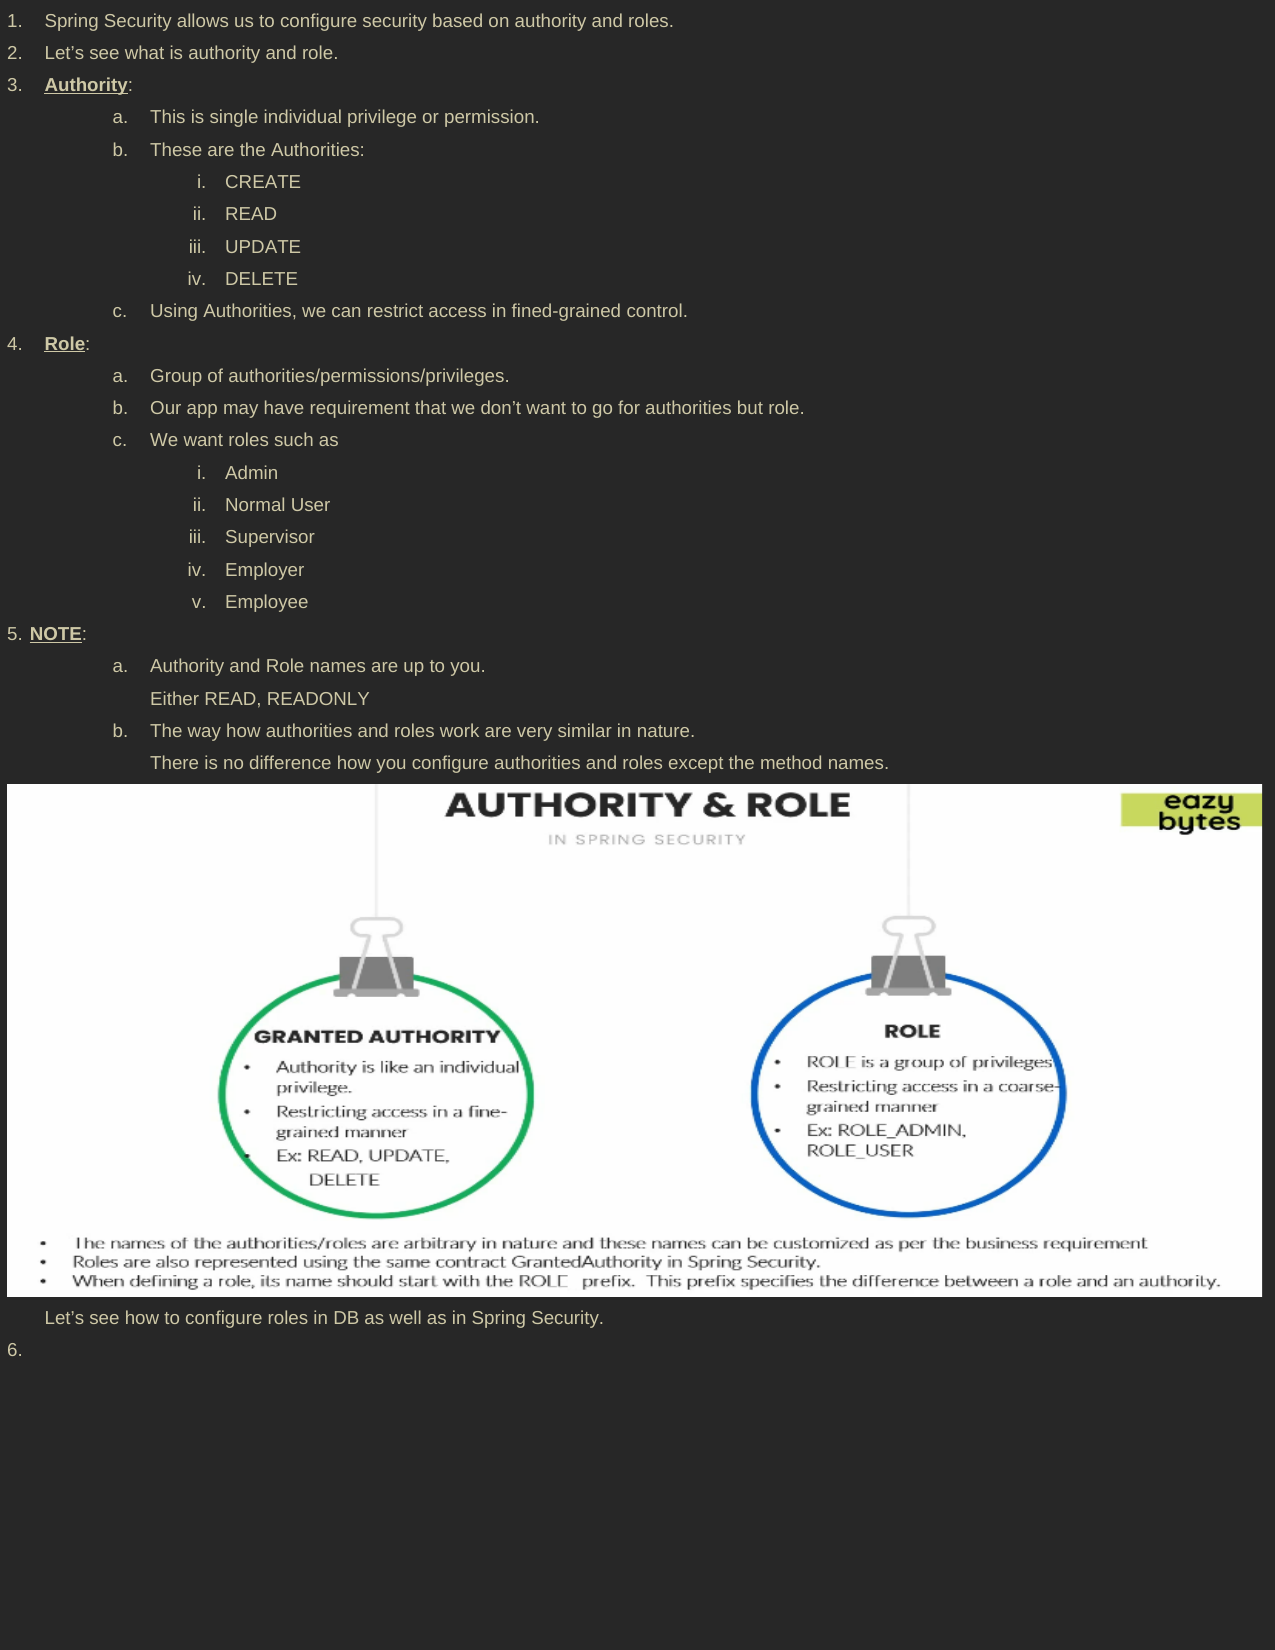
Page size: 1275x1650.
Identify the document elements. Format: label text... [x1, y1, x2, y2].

list Role: [7, 332, 1255, 354]
list CREATE [206, 171, 1255, 192]
list These are the Authorities: [112, 138, 1255, 160]
list Employee [206, 591, 1255, 612]
list Normal User [206, 494, 1255, 515]
list UPDATE [206, 235, 1255, 257]
list Admin [206, 461, 1255, 483]
list We want roles such as [112, 429, 1255, 451]
list Let’s see what is authority and role. [7, 42, 1255, 63]
list There is no difference how you configure authorities and roles except the method names. [150, 752, 1255, 774]
list This is single individual privilege or permission. [112, 106, 1255, 128]
list Supervisor [206, 526, 1255, 548]
list Authority: [7, 74, 1255, 96]
picture [7, 784, 1263, 1297]
list DELETE [206, 268, 1255, 289]
list Our app may have requirement that we don’t want to go for authorities but role. [112, 397, 1255, 418]
list Group of authorities/permissions/privileges. [112, 364, 1255, 386]
list Using Authorities, we can restrict access in fined-grained control. [112, 300, 1255, 322]
list The way how authorities and roles work are very similar in nature. [112, 720, 1255, 741]
text Let’s see how to configure roles in DB as well as in Spring Security. [7, 1297, 1255, 1328]
list Employer [206, 558, 1255, 580]
list READ [206, 203, 1255, 225]
list Authority and Role names are up to you. Either READ, READONLY [112, 655, 1255, 709]
list Spring Security allows us to configure security based on authority and roles. [7, 9, 1255, 31]
list NOTE: [7, 623, 1255, 644]
